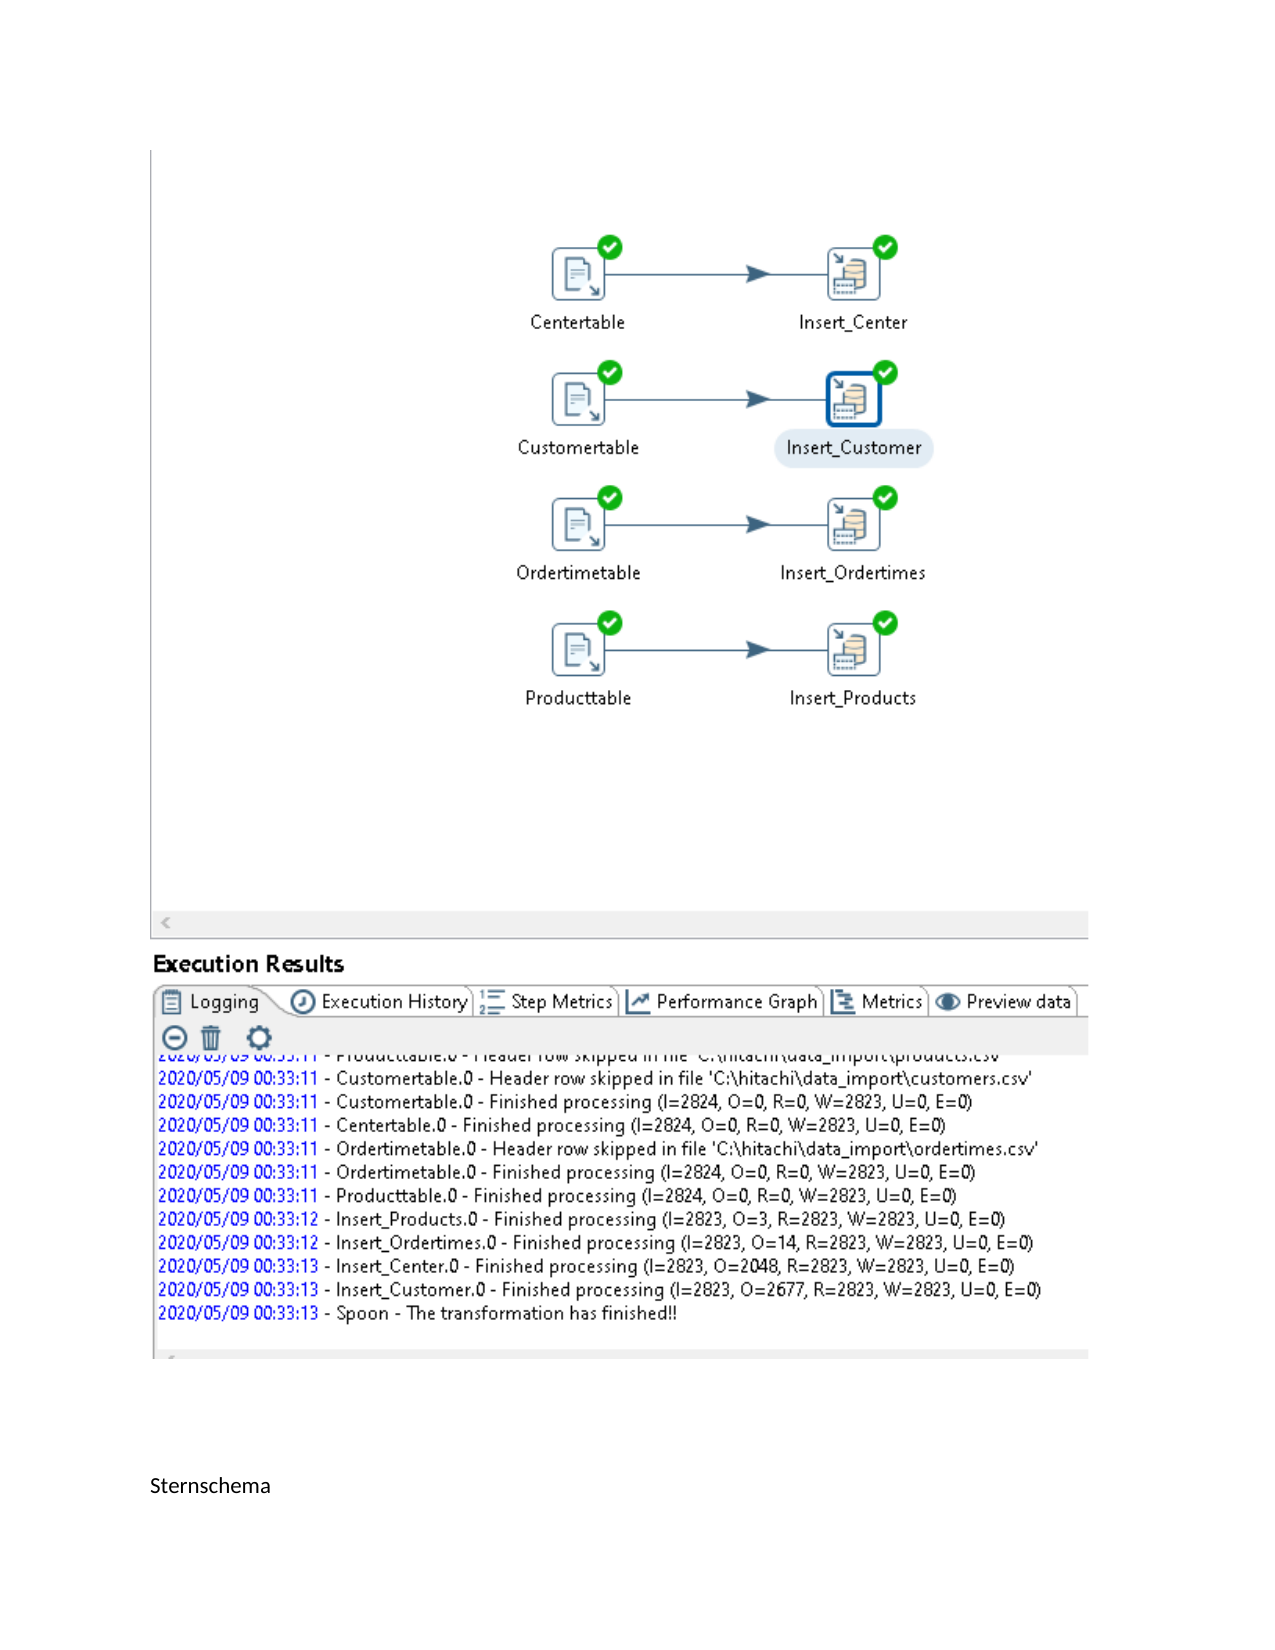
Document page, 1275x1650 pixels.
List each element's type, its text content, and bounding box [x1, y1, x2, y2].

picture [150, 150, 1089, 1359]
text Sternschema [150, 1471, 1125, 1499]
